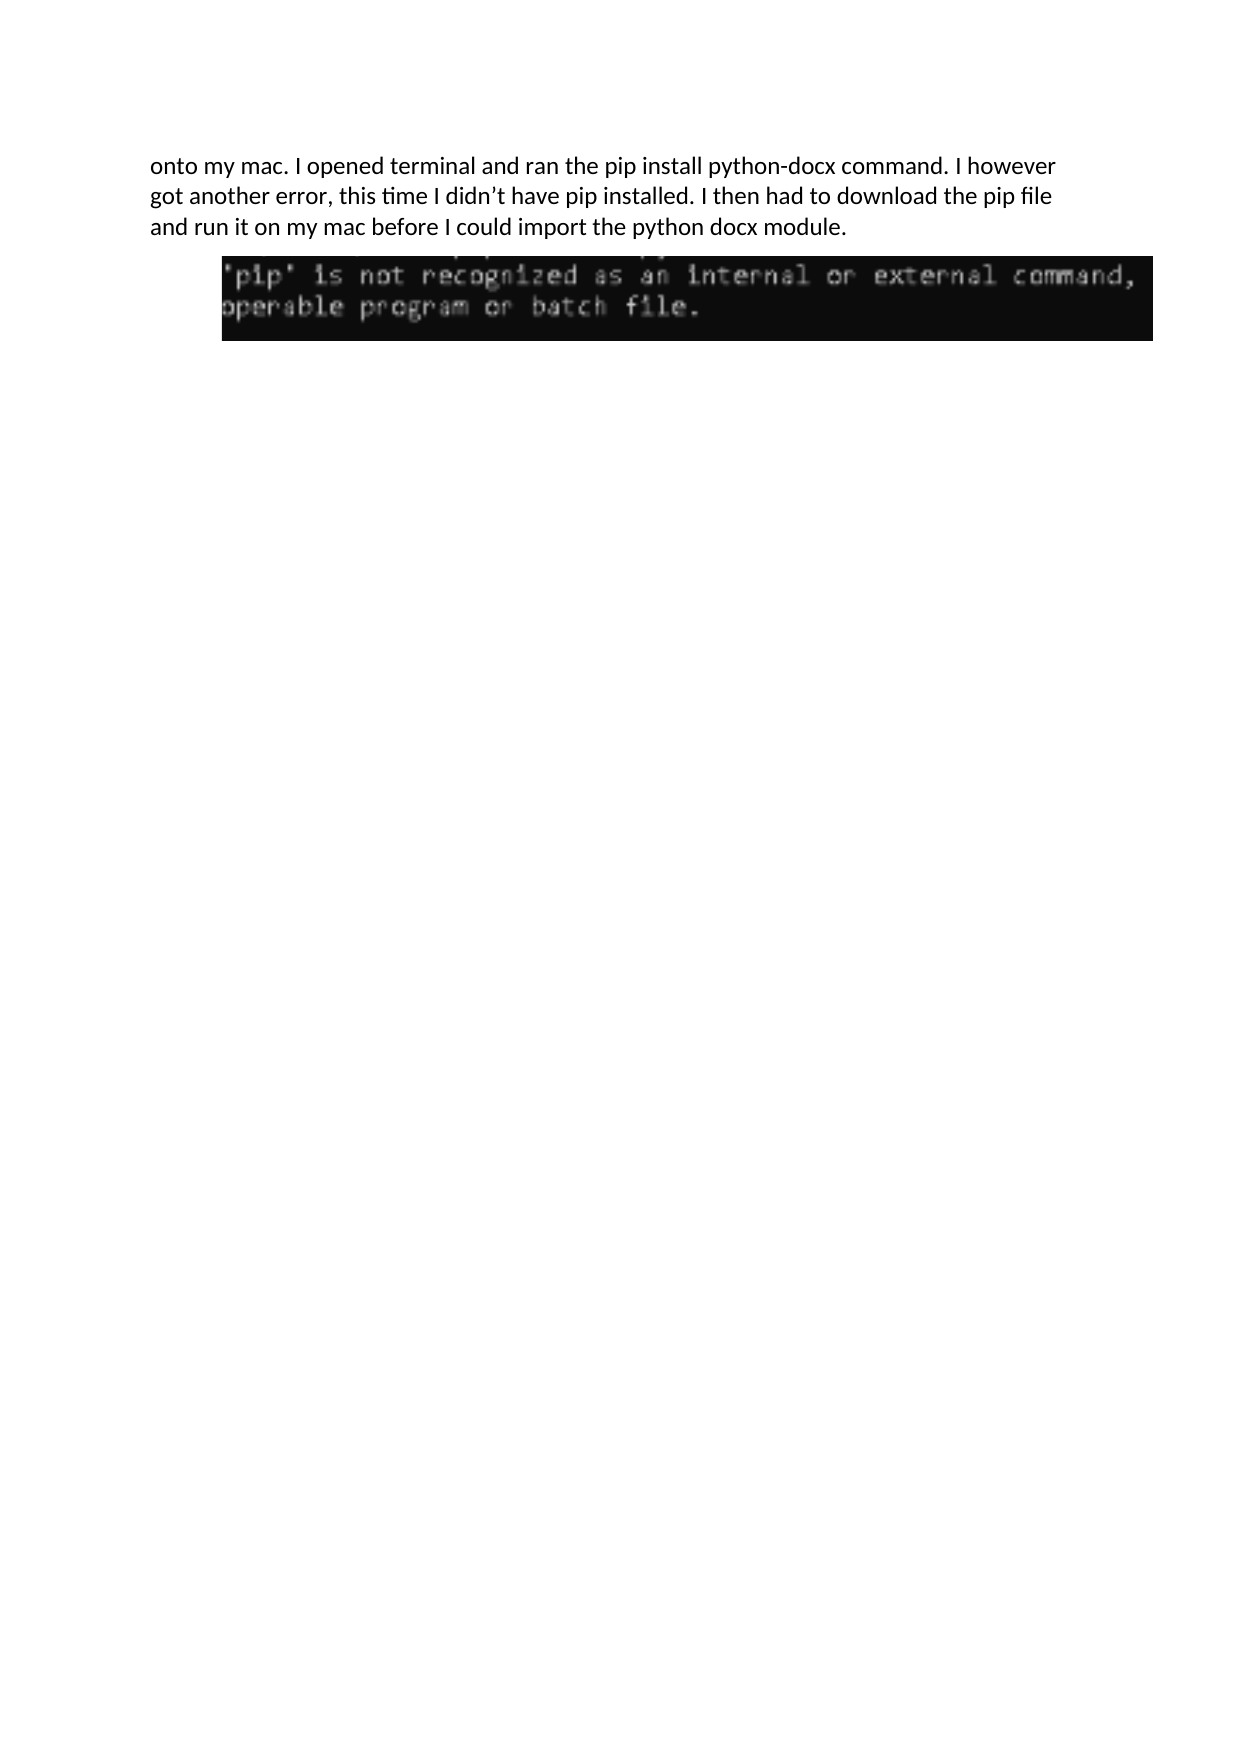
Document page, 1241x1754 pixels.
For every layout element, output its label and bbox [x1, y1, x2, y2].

picture [221, 256, 1153, 341]
text [150, 150, 1090, 242]
